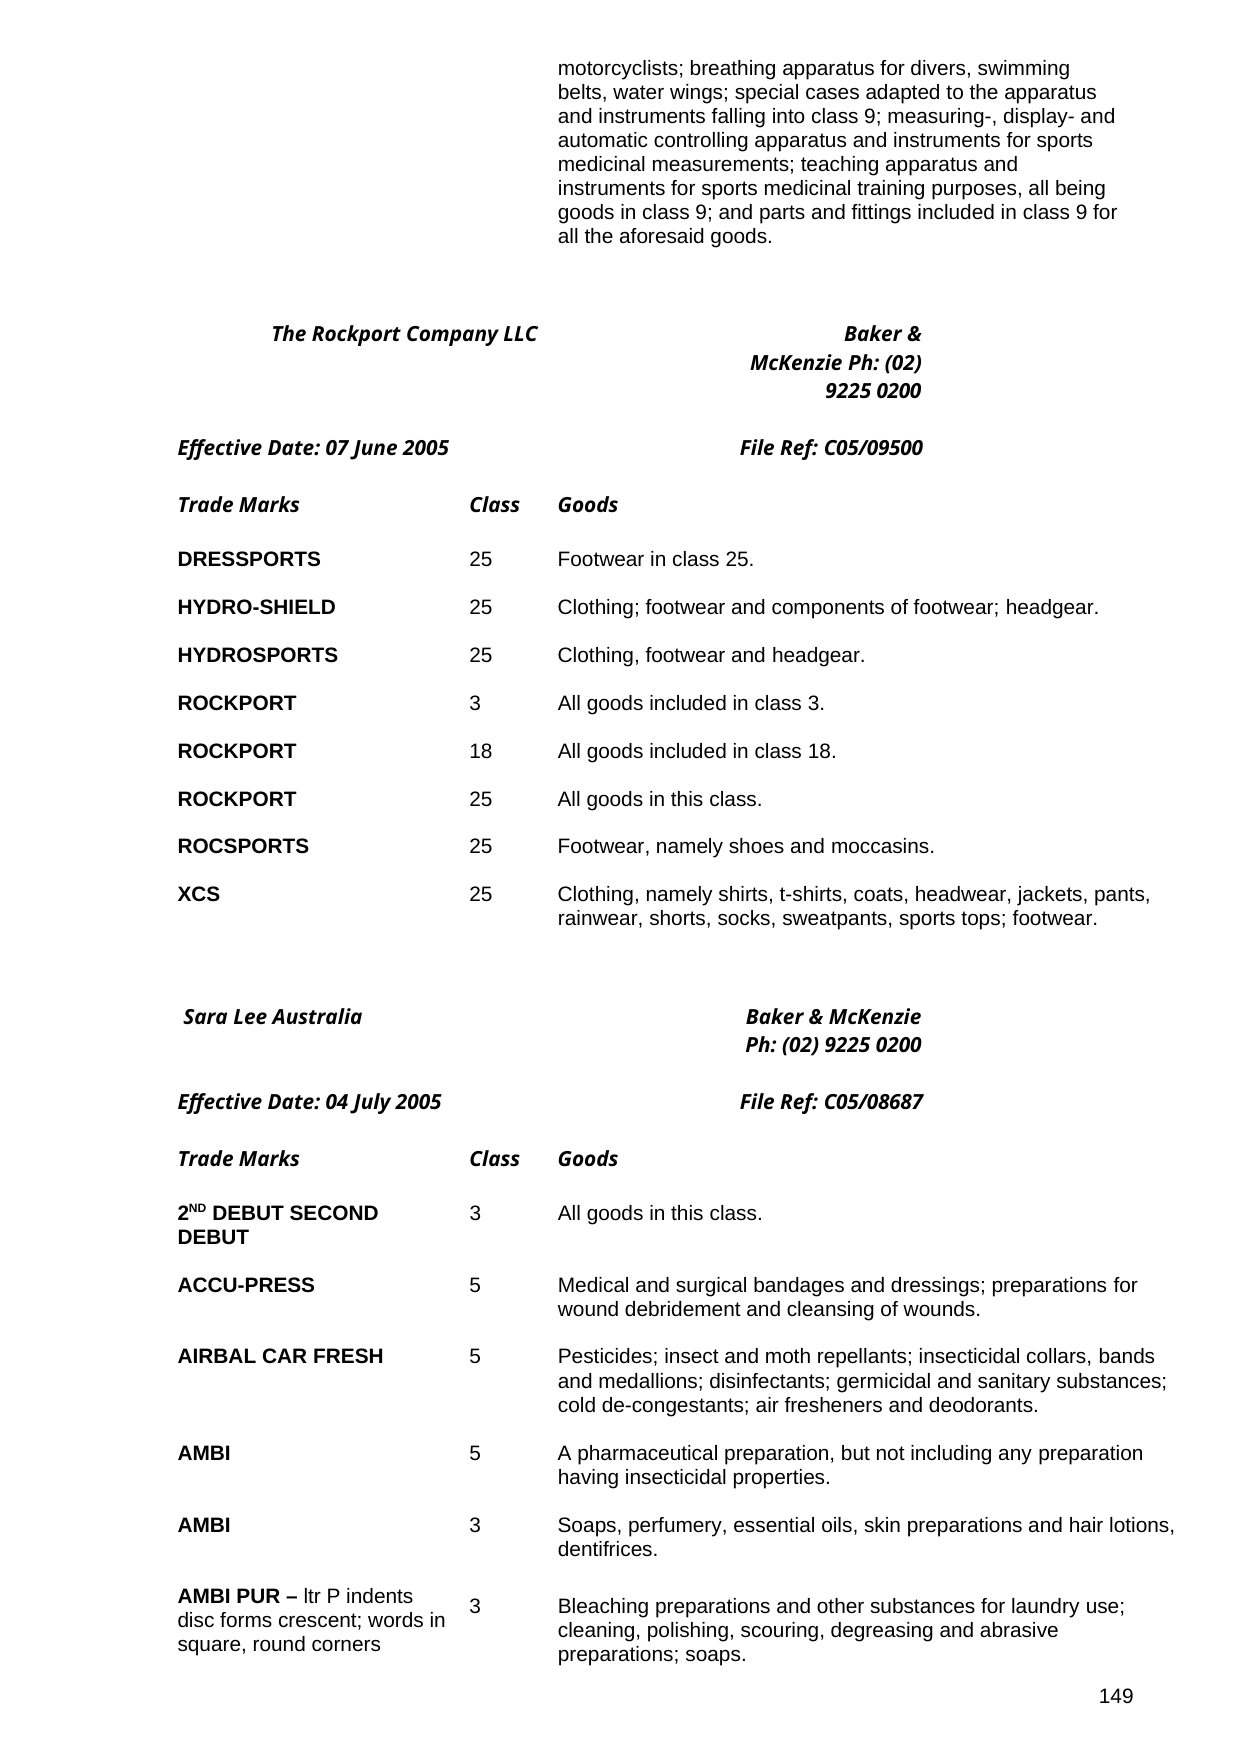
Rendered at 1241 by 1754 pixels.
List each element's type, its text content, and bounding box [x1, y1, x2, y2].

text motorcyclists; breathing apparatus for divers, swimming belts, water wings; special cases adapted to the apparatus and instruments falling into class 9; measuring-, display- and automatic controlling apparatus and instruments for sports medicinal measurements; teaching apparatus and instruments for sports medicinal training purposes, all being goods in class 9; and parts and fittings included in class 9 for all the aforesaid goods. [558, 56, 1121, 247]
text AIRBAL CAR FRESH 5 Pesticides; insect and moth repellants; insecticidal collars, bands [177, 1345, 1240, 1369]
text AMBI PUR – ltr P indents disc forms crescent; words in square, round corners [177, 1584, 448, 1656]
text ROCKPORT 3 All goods included in class 3. [177, 691, 1240, 715]
text ROCKPORT 18 All goods included in class 18. [177, 738, 1240, 762]
text ACCU-PRESS 5 Medical and surgical bandages and dressings; preparations for [177, 1273, 1240, 1297]
text XCS 25 Clothing, namely shirts, t-shirts, coats, headwear, jackets, pants, rainwear, shorts, socks, sweatpants, sports tops; footwear. [177, 882, 1152, 930]
text Effective Date: 07 June 2005 File Ref: C05/09500 Trade Marks Class Goods [177, 433, 931, 519]
text ROCKPORT 25 All goods in this class. [177, 786, 1240, 810]
text ROCSPORTS 25 Footwear, namely shoes and moccasins. [177, 834, 1240, 858]
text and medallions; disinfectants; germicidal and sanitary substances; cold de-congestants; air fresheners and deodorants. [558, 1369, 1171, 1417]
text AMBI 5 A pharmaceutical preparation, but not including any preparation having insecticidal properties. [177, 1441, 1144, 1488]
text Ph: (02) 9225 0200 [0, 1031, 921, 1059]
text AMBI 3 Soaps, perfumery, essential oils, skin preparations and hair lotions, dentifrices. [177, 1512, 1177, 1560]
text wound debridement and cleansing of wounds. [558, 1297, 1240, 1321]
text Sara Lee Australia Baker & McKenzie [0, 1002, 921, 1031]
text HYDRO-SHIELD 25 Clothing; footwear and components of footwear; headgear. [177, 595, 1240, 619]
text DRESSPORTS 25 Footwear in class 25. [177, 547, 1240, 571]
text The Rockport Company LLC Baker & McKenzie Ph: (02) 9225 0200 [177, 319, 921, 405]
subtitle 2ND DEBUT SECOND DEBUT [177, 1201, 383, 1249]
text 3 Bleaching preparations and other substances for laundry use; cleaning, polishing, scouring, degreasing and abrasive preparations; soaps. [469, 1594, 1126, 1666]
text HYDROSPORTS 25 Clothing, footwear and headgear. [177, 643, 1240, 667]
text Effective Date: 04 July 2005 File Ref: C05/08687 Trade Marks Class Goods [177, 1087, 931, 1173]
text 3 All goods in this class. [469, 1201, 1240, 1225]
